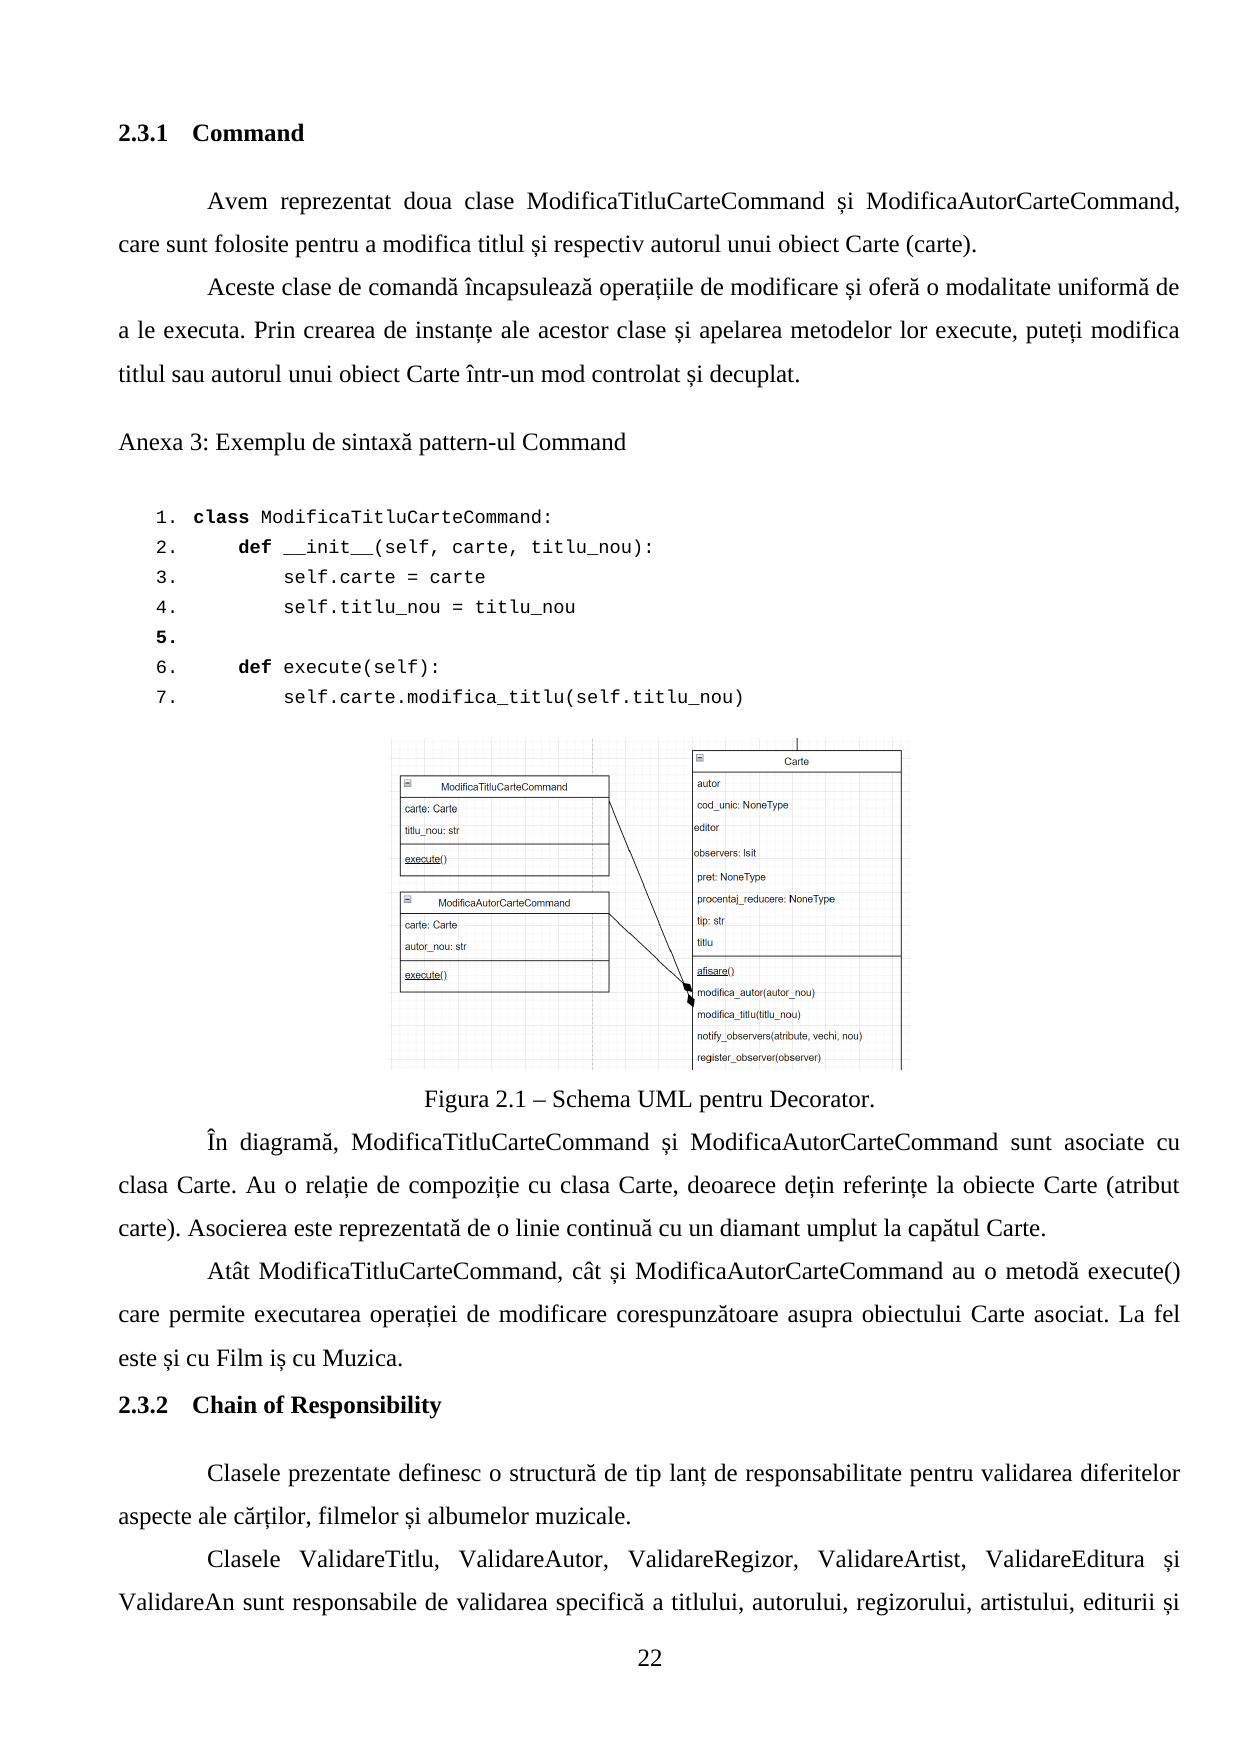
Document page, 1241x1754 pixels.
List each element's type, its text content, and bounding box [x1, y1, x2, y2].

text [118, 1544, 1181, 1616]
text Aceste clase de comandă încapsulează operațiile de modificare și oferă o modalitate uniformă de a le executa. Prin crearea de instanțe ale acestor clase și apelarea metodelor lor execute, puteți modifica titlul sau autorul unui obiect Carte într-un mod controlat și decuplat. [118, 272, 1181, 387]
text Anexa 3: Exemplu de sintaxă pattern-ul Command [118, 427, 1181, 456]
text Atât ModificaTitluCarteCommand, cât și ModificaAutorCarteCommand au o metodă execute() care permite executarea operației de modificare corespunzătoare asupra obiectului Carte asociat. La fel este și cu Film iș cu Muzica. [118, 1256, 1181, 1371]
list self.carte = carte [156, 559, 1181, 589]
text Clasele prezentate definesc o structură de tip lanț de responsabilitate pentru validarea diferitelor aspecte ale cărților, filmelor și albumelor muzicale. [118, 1458, 1181, 1530]
picture [389, 738, 911, 1070]
list def execute(self): [156, 649, 1181, 679]
text Figura 2.1 – Schema UML pentru Decorator. [118, 1084, 1181, 1113]
list def __init__(self, carte, titlu_nou): [156, 529, 1181, 559]
list self.carte.modifica_titlu(self.titlu_nou) [156, 679, 1181, 709]
subtitle Command [118, 118, 1181, 147]
subtitle Chain of Responsibility [118, 1390, 1181, 1419]
list class ModificaTitluCarteCommand: [156, 499, 1181, 529]
text Avem reprezentat doua clase ModificaTitluCarteCommand și ModificaAutorCarteCommand, care sunt folosite pentru a modifica titlul și respectiv autorul unui obiect Carte (carte). [118, 186, 1181, 258]
list self.titlu_nou = titlu_nou [156, 589, 1181, 619]
text În diagramă, ModificaTitluCarteCommand și ModificaAutorCarteCommand sunt asociate cu clasa Carte. Au o relație de compoziție cu clasa Carte, deoarece dețin referințe la obiecte Carte (atribut carte). Asocierea este reprezentată de o linie continuă cu un diamant umplut la capătul Carte. [118, 1127, 1181, 1242]
